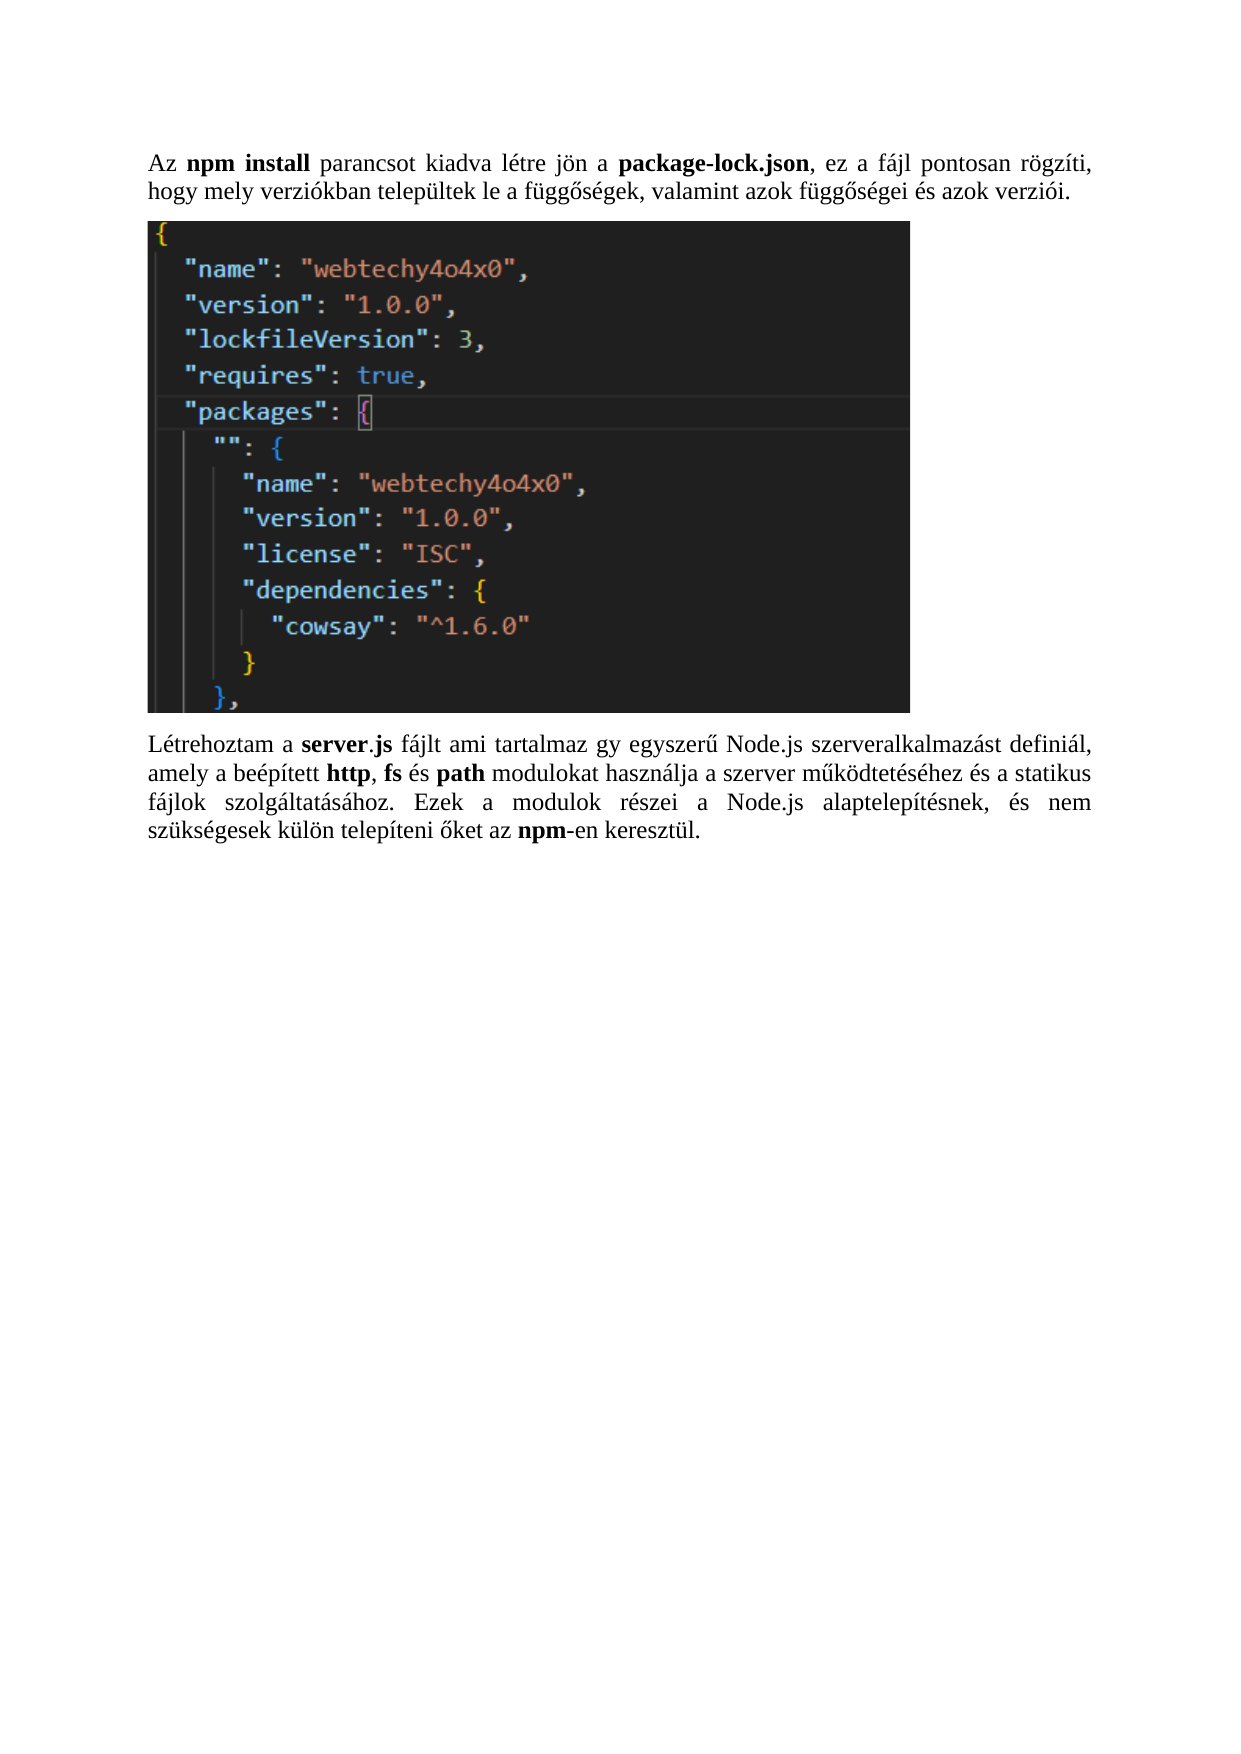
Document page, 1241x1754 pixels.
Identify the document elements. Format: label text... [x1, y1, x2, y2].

text Az npm install parancsot kiadva létre jön a package-lock.json, ez a fájl pontosan rögzíti, hogy mely verziókban települtek le a függőségek, valamint azok függőségei és azok verziói. [148, 148, 1093, 205]
picture [147, 221, 911, 713]
text Létrehoztam a server.js fájlt ami tartalmaz gy egyszerű Node.js szerveralkalmazást definiál, amely a beépített http, fs és path modulokat használja a szerver működtetéséhez és a statikus fájlok szolgáltatásához. Ezek a modulok részei a Node.js alaptelepítésnek, és nem szükségesek külön telepíteni őket az npm-en keresztül. [148, 729, 1093, 844]
